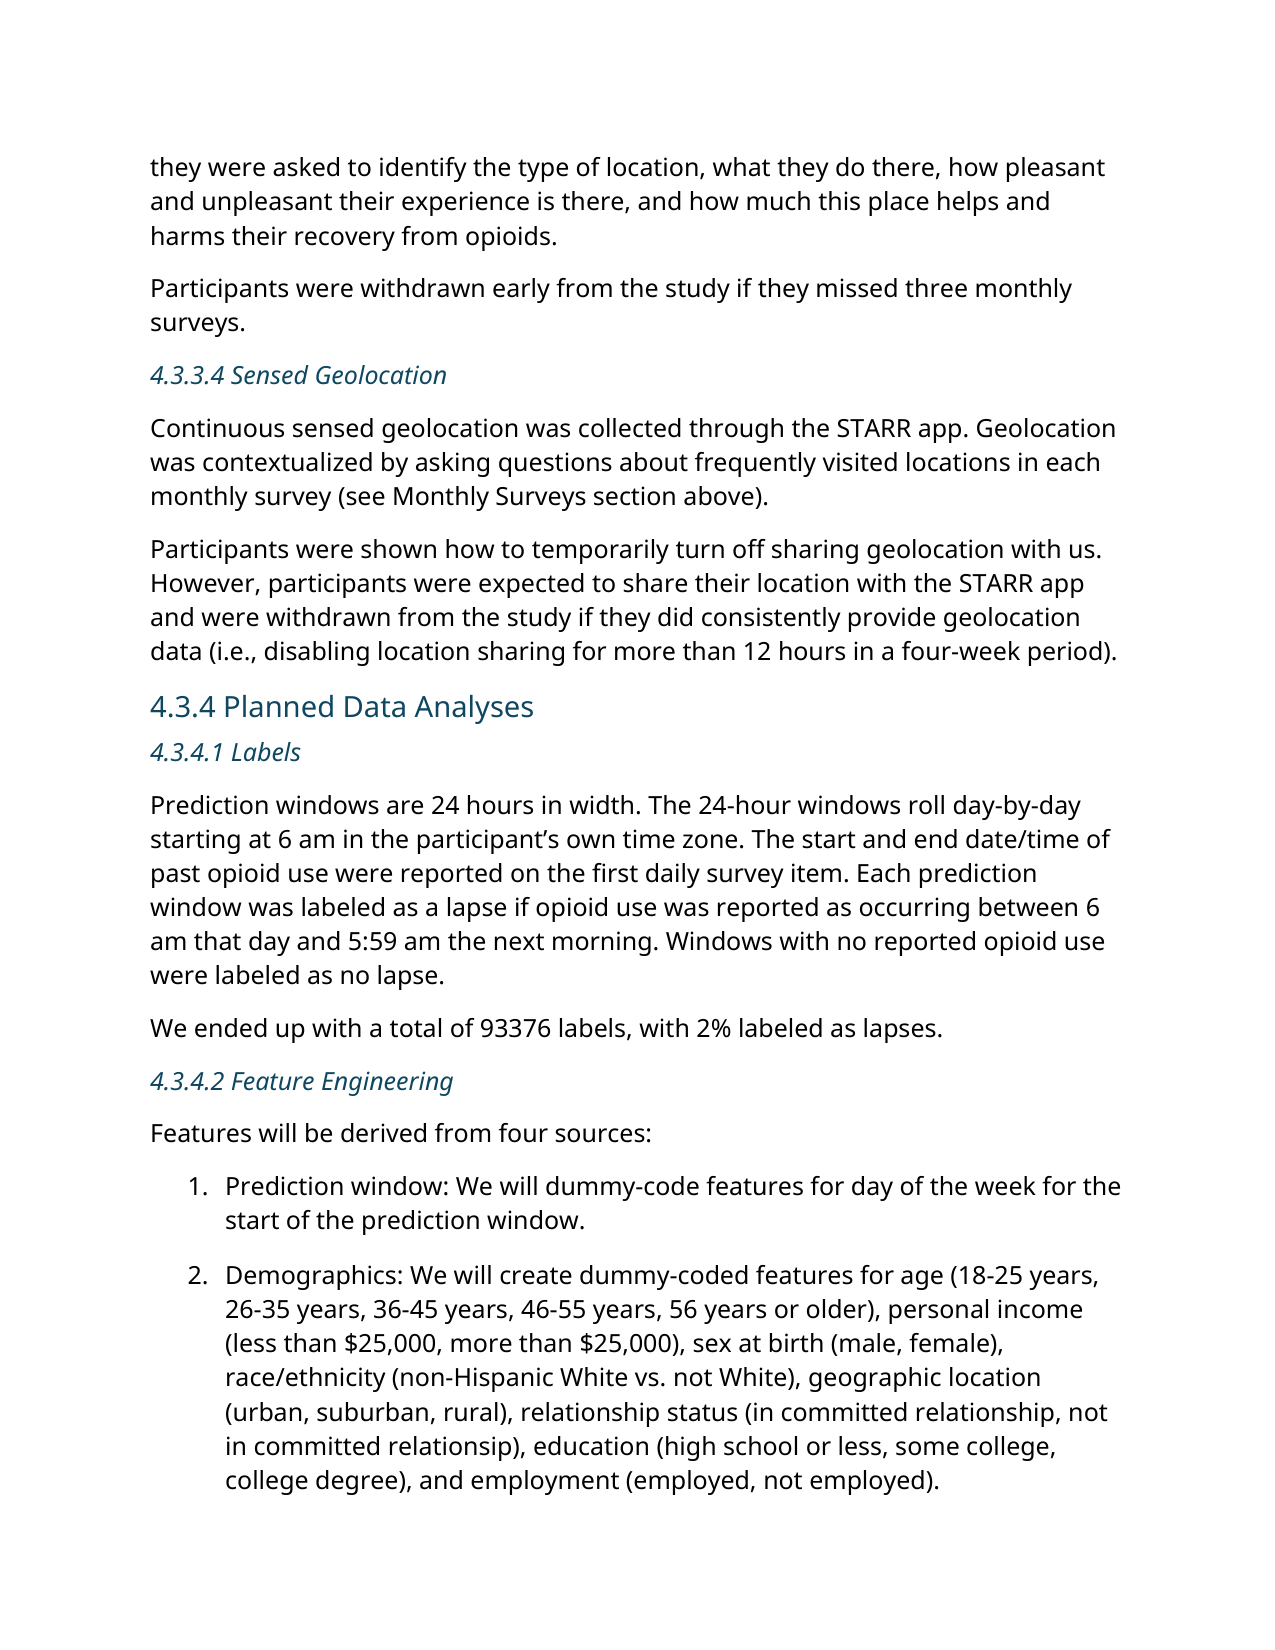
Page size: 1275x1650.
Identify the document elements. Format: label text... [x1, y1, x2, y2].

text Continuous sensed geolocation was collected through the STARR app. Geolocation was contextualized by asking questions about frequently visited locations in each monthly survey (see Monthly Surveys section above). [150, 411, 1125, 513]
text Features will be derived from four sources: [150, 1116, 1125, 1150]
list Prediction window: We will dummy-code features for day of the week for the start of the prediction window. [187, 1169, 1125, 1237]
subtitle 4.3.3.4 Sensed Geolocation [150, 358, 1125, 392]
subtitle 4.3.4 Planned Data Analyses [150, 687, 1125, 726]
text We ended up with a total of 93376 labels, with 2% labeled as lapses. [150, 1011, 1125, 1044]
subtitle 4.3.4.1 Labels [150, 734, 1125, 769]
list Demographics: We will create dummy-coded features for age (18-25 years, 26-35 years, 36-45 years, 46-55 years, 56 years or older), personal income (less than $25,000, more than $25,000), sex at birth (male, female), race/ethnicity (non-Hispanic White vs. not White), geographic location (urban, suburban, rural), relationship status (in committed relationship, not in committed relationsip), education (high school or less, some college, college degree), and employment (employed, not employed). [187, 1258, 1125, 1496]
text Participants were shown how to temporarily turn off sharing geolocation with us. However, participants were expected to share their location with the STARR app and were withdrawn from the study if they did consistently provide geolocation data (i.e., disabling location sharing for more than 12 hours in a four-week period). [150, 532, 1125, 668]
text Prediction windows are 24 hours in width. The 24-hour windows roll day-by-day starting at 6 am in the participant’s own time zone. The start and end date/time of past opioid use were reported on the first daily survey item. Each prediction window was labeled as a lapse if opioid use was reported as occurring between 6 am that day and 5:59 am the next morning. Windows with no reported opioid use were labeled as no lapse. [150, 787, 1125, 992]
text Participants were withdrawn early from the study if they missed three monthly surveys. [150, 271, 1125, 339]
subtitle 4.3.4.2 Feature Engineering [150, 1063, 1125, 1097]
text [150, 150, 1125, 252]
